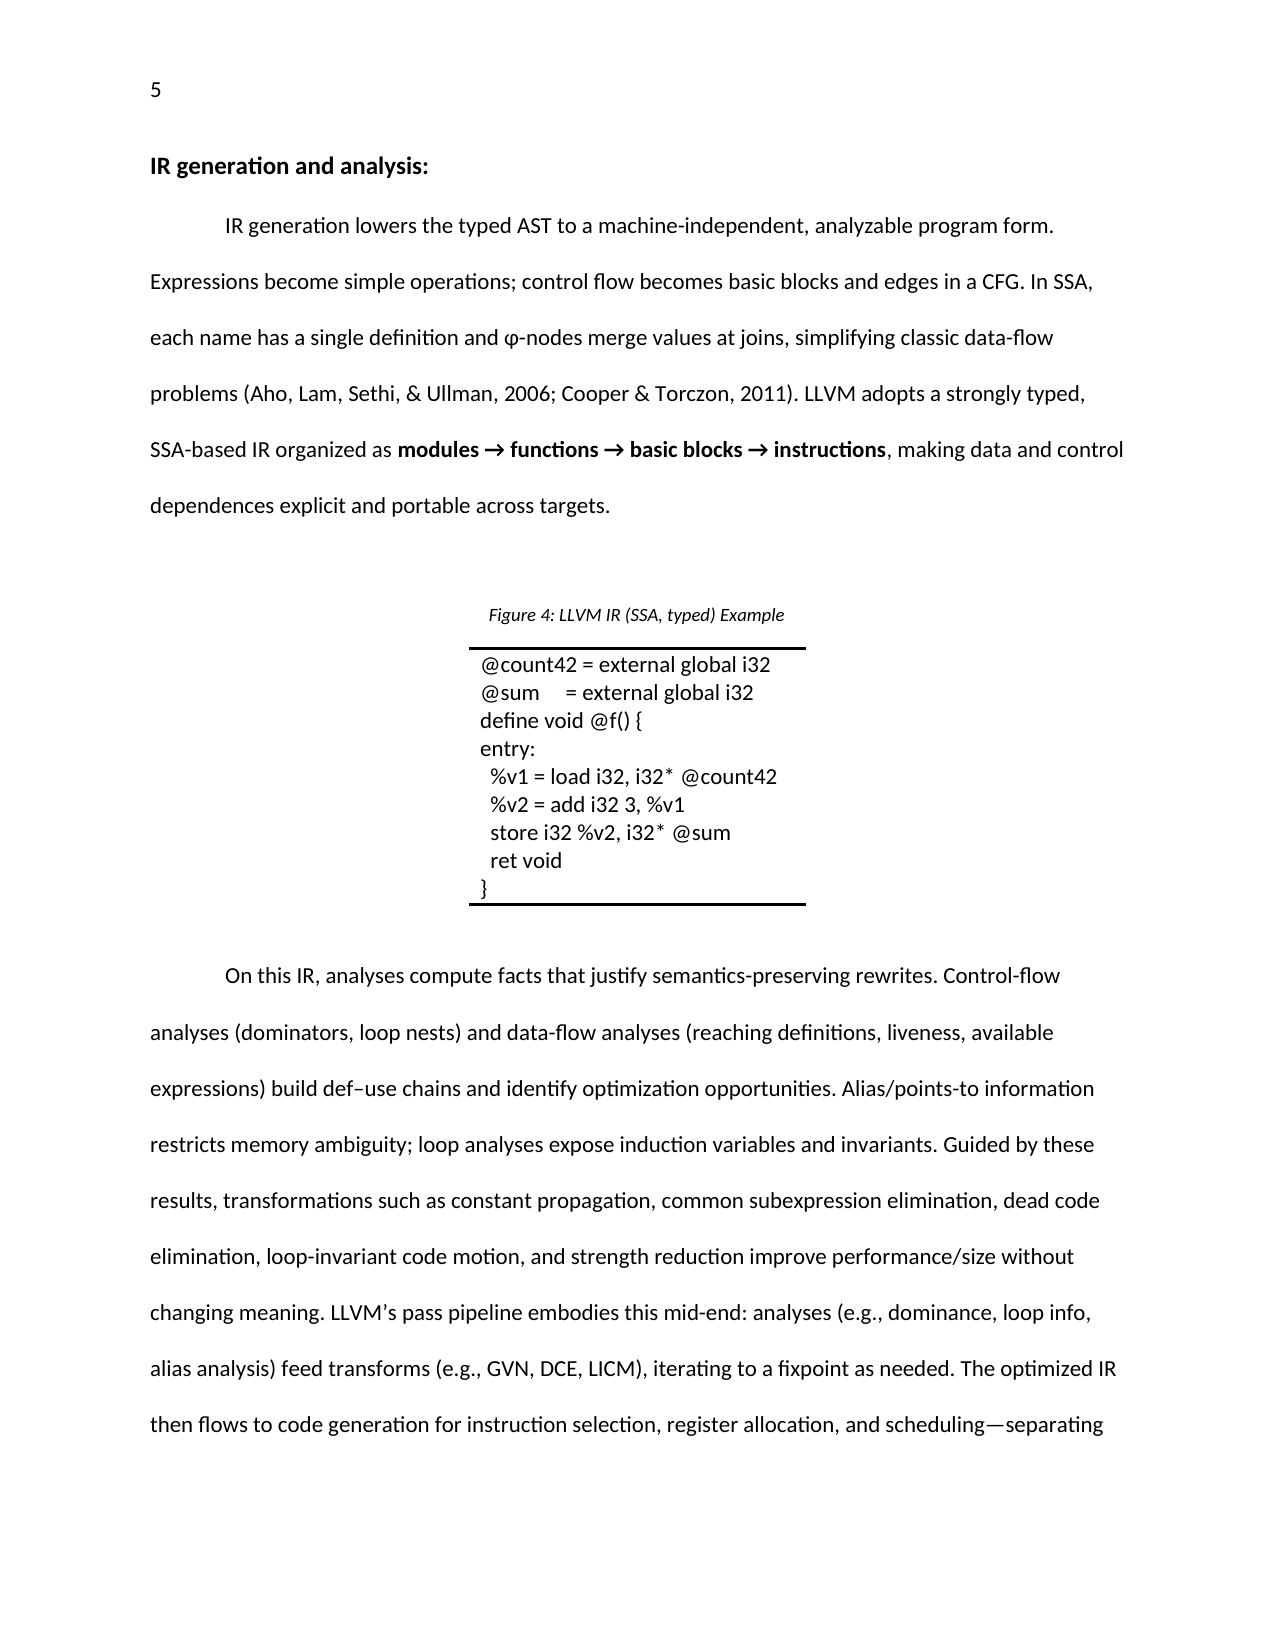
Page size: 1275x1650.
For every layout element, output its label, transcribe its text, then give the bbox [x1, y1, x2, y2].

table_header @count42 = external global i32 @sum = external global i32 define void @f() { entry: %v1 = load i32, i32* @count42 %v2 = add i32 3, %v1 store i32 %v2, i32* @sum ret void } [469, 650, 806, 902]
subtitle IR generation and analysis: [150, 150, 1125, 181]
text IR generation lowers the typed AST to a machine-independent, analyzable program form. Expressions become simple operations; control flow becomes basic blocks and edges in a CFG. In SSA, each name has a single definition and φ-nodes merge values at joins, simplifying classic data-flow problems (Aho, Lam, Sethi, & Ullman, 2006; Cooper & Torczon, 2011). LLVM adopts a strongly typed, SSA-based IR organized as modules → functions → basic blocks → instructions, making data and control dependences explicit and portable across targets. [150, 211, 1125, 519]
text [150, 962, 1125, 1438]
